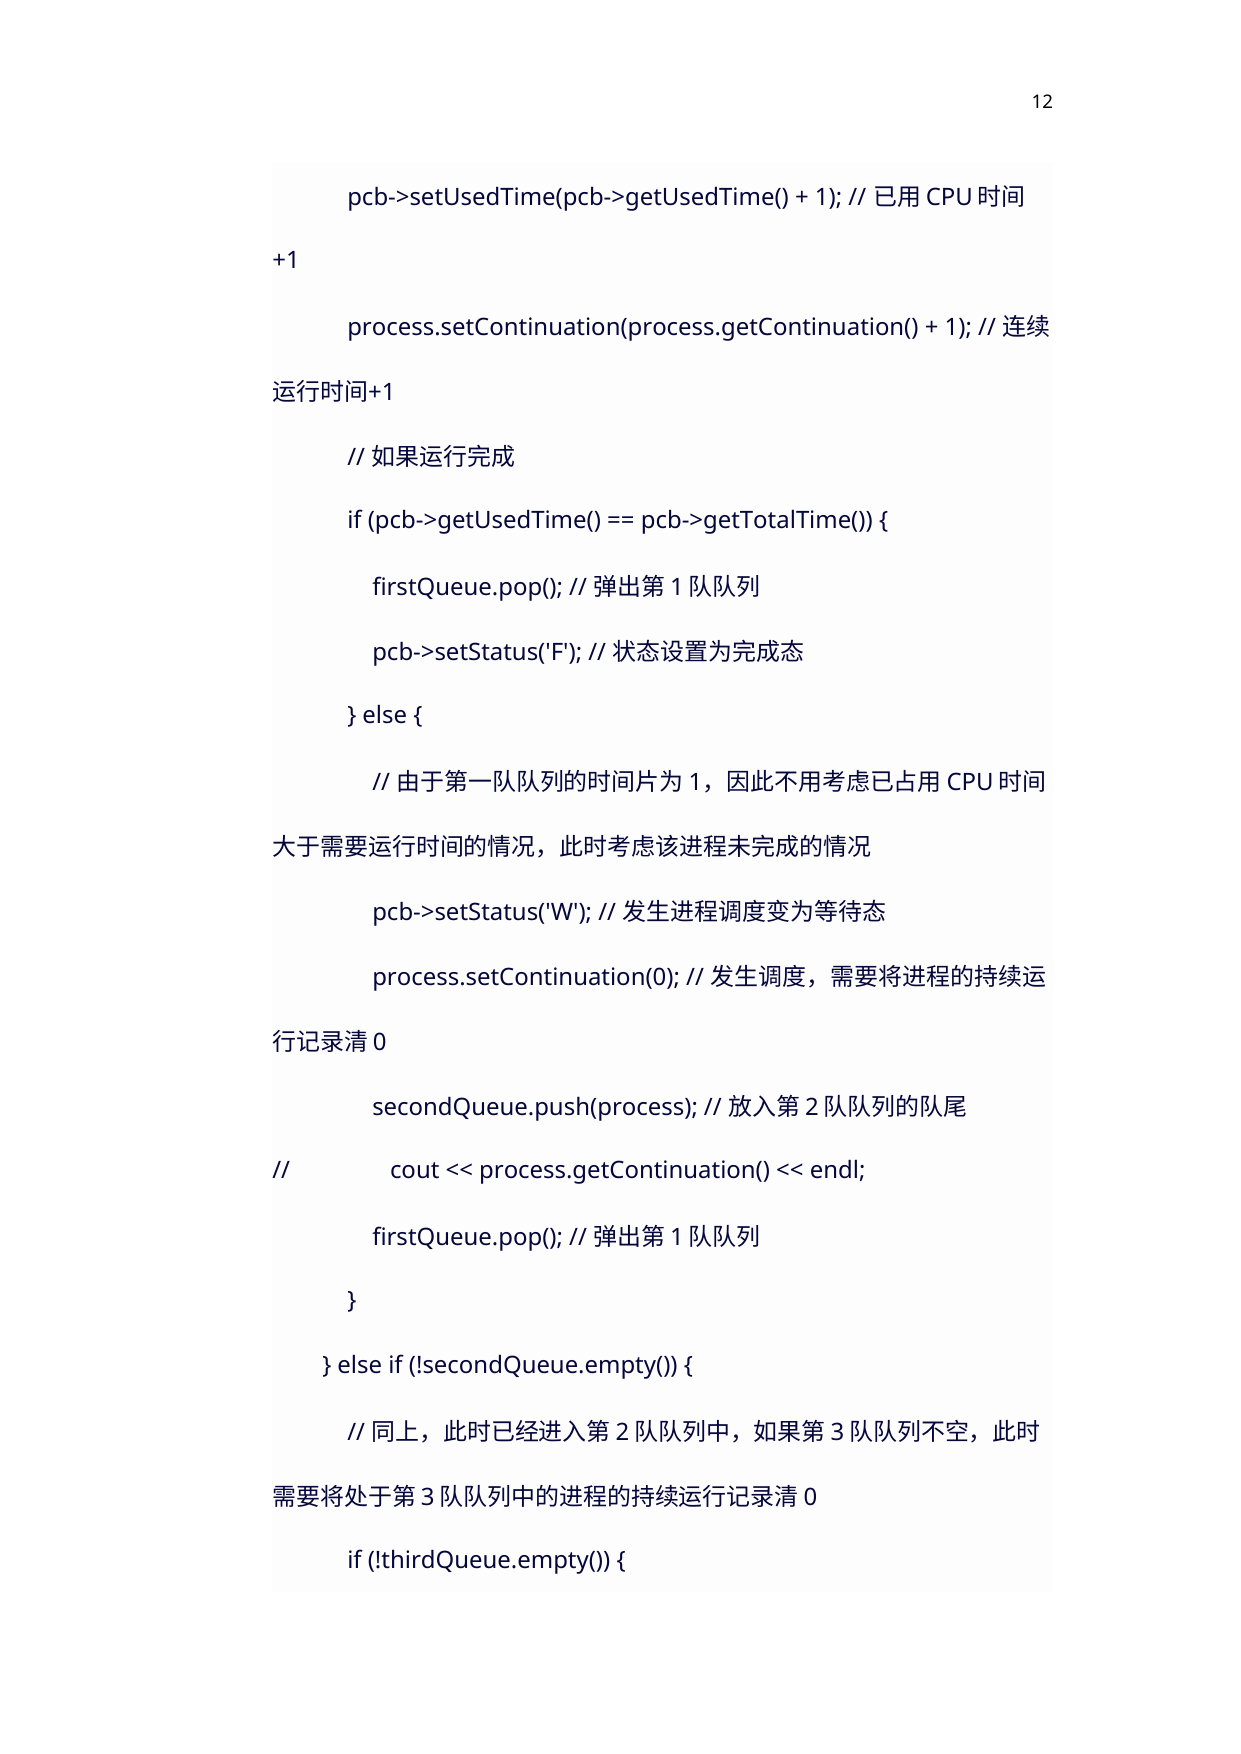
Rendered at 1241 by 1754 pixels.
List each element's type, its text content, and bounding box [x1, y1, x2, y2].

text pcb->setStatus('W'); // 发生进程调度变为等待态 [272, 877, 1053, 942]
text firstQueue.pop(); // 弹出第1队队列 [272, 1202, 1053, 1267]
text if (pcb->getUsedTime() == pcb->getTotalTime()) { [272, 487, 1053, 552]
text } [272, 1267, 1053, 1332]
text pcb->setStatus('F'); // 状态设置为完成态 [272, 617, 1053, 682]
text // 如果运行完成 [272, 422, 1053, 487]
text process.setContinuation(0); // 发生调度，需要将进程的持续运行记录清0 [272, 942, 1053, 1072]
text firstQueue.pop(); // 弹出第1队队列 [272, 552, 1053, 617]
text pcb->setUsedTime(pcb->getUsedTime() + 1); // 已用CPU时间+1 [272, 162, 1053, 292]
text // 同上，此时已经进入第2队队列中，如果第3队队列不空，此时需要将处于第3队队列中的进程的持续运行记录清0 [272, 1397, 1053, 1527]
text } else { [272, 682, 1053, 747]
text } else if (!secondQueue.empty()) { [272, 1332, 1053, 1397]
text secondQueue.push(process); // 放入第2队队列的队尾 [272, 1072, 1053, 1137]
text process.setContinuation(process.getContinuation() + 1); // 连续运行时间+1 [272, 292, 1053, 422]
text // 由于第一队队列的时间片为1，因此不用考虑已占用CPU时间大于需要运行时间的情况，此时考虑该进程未完成的情况 [272, 747, 1053, 877]
text if (!thirdQueue.empty()) { [272, 1527, 1053, 1592]
text // cout << process.getContinuation() << endl; [272, 1137, 1053, 1202]
